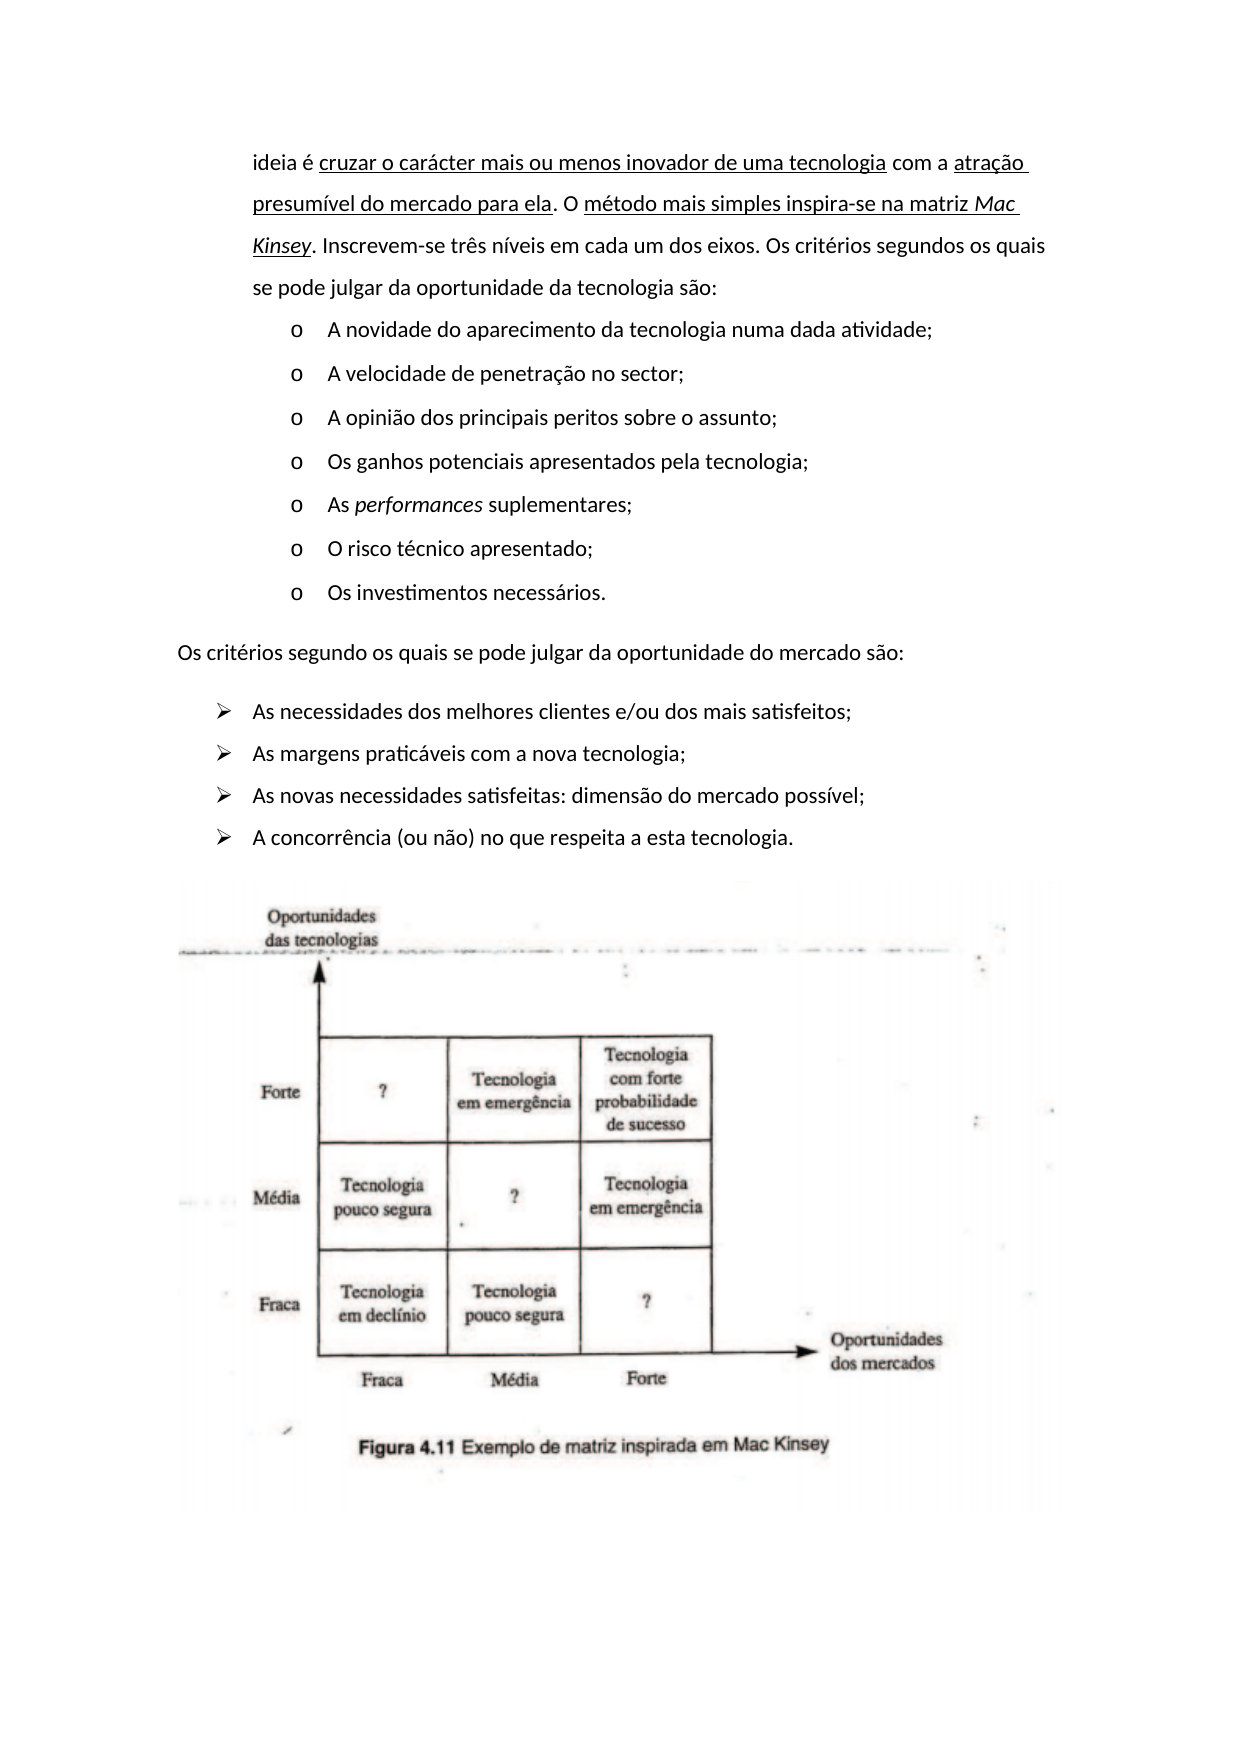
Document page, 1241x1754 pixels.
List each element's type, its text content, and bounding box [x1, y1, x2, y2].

list Os investimentos necessários. [290, 578, 1063, 607]
list Os ganhos potenciais apresentados pela tecnologia; [290, 447, 1063, 476]
list A novidade do aparecimento da tecnologia numa dada atividade; [290, 316, 1063, 345]
list As performances suplementares; [290, 491, 1063, 520]
list As necessidades dos melhores clientes e/ou dos mais satisfeitos; [215, 697, 1063, 725]
list A velocidade de penetração no sector; [290, 359, 1063, 388]
list O risco técnico apresentado; [290, 534, 1063, 563]
list As margens praticáveis com a nova tecnologia; [215, 739, 1063, 767]
text Os critérios segundo os quais se pode julgar da oportunidade do mercado são: [177, 638, 1063, 666]
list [215, 148, 1063, 302]
list As novas necessidades satisfeitas: dimensão do mercado possível; [215, 781, 1063, 809]
picture [178, 881, 1062, 1513]
list A opinião dos principais peritos sobre o assunto; [290, 403, 1063, 432]
list A concorrência (ou não) no que respeita a esta tecnologia. [215, 823, 1063, 851]
